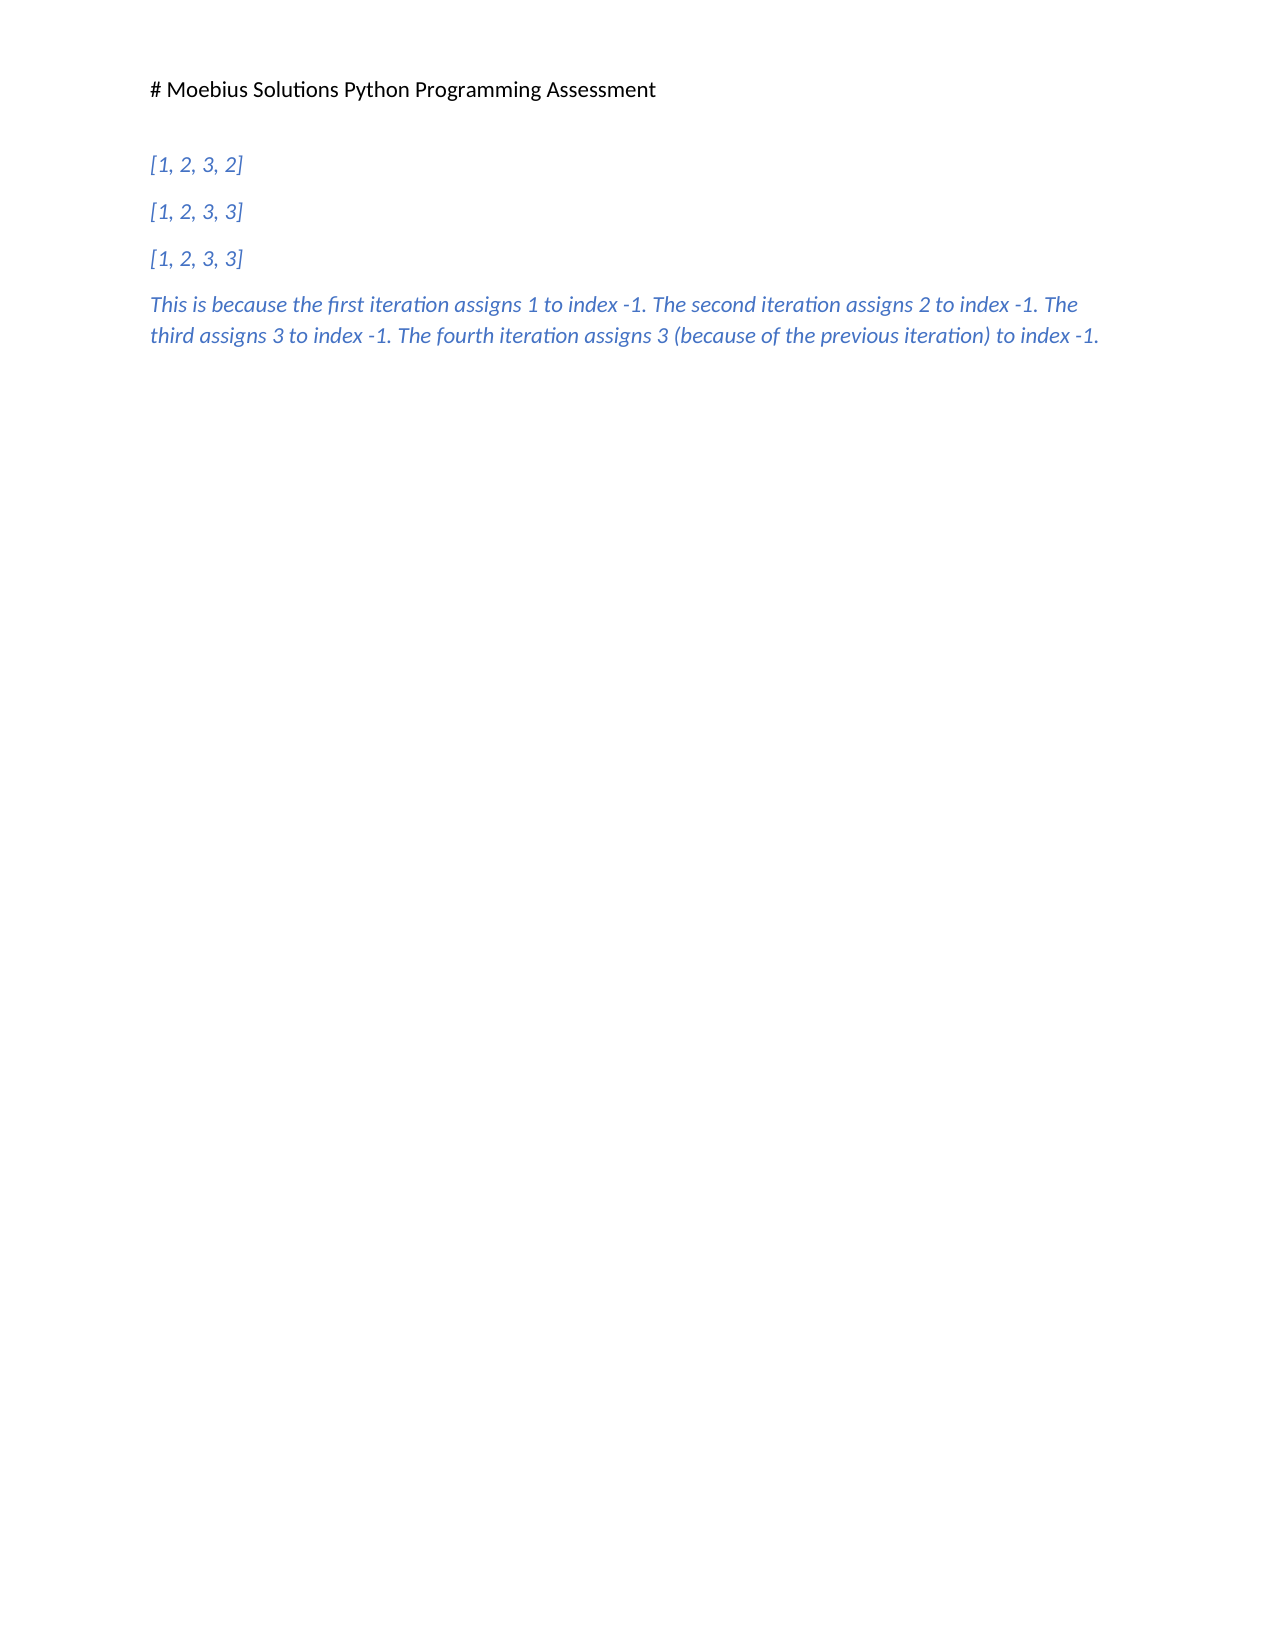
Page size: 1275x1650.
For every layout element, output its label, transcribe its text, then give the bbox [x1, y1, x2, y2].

text [1, 2, 3, 3] [150, 197, 1125, 225]
text [1, 2, 3, 3] [150, 244, 1125, 272]
text [1, 2, 3, 2] [150, 150, 1125, 178]
text This is because the first iteration assigns 1 to index -1. The second iteration assigns 2 to index -1. The third assigns 3 to index -1. The fourth iteration assigns 3 (because of the previous iteration) to index -1. [150, 291, 1125, 349]
